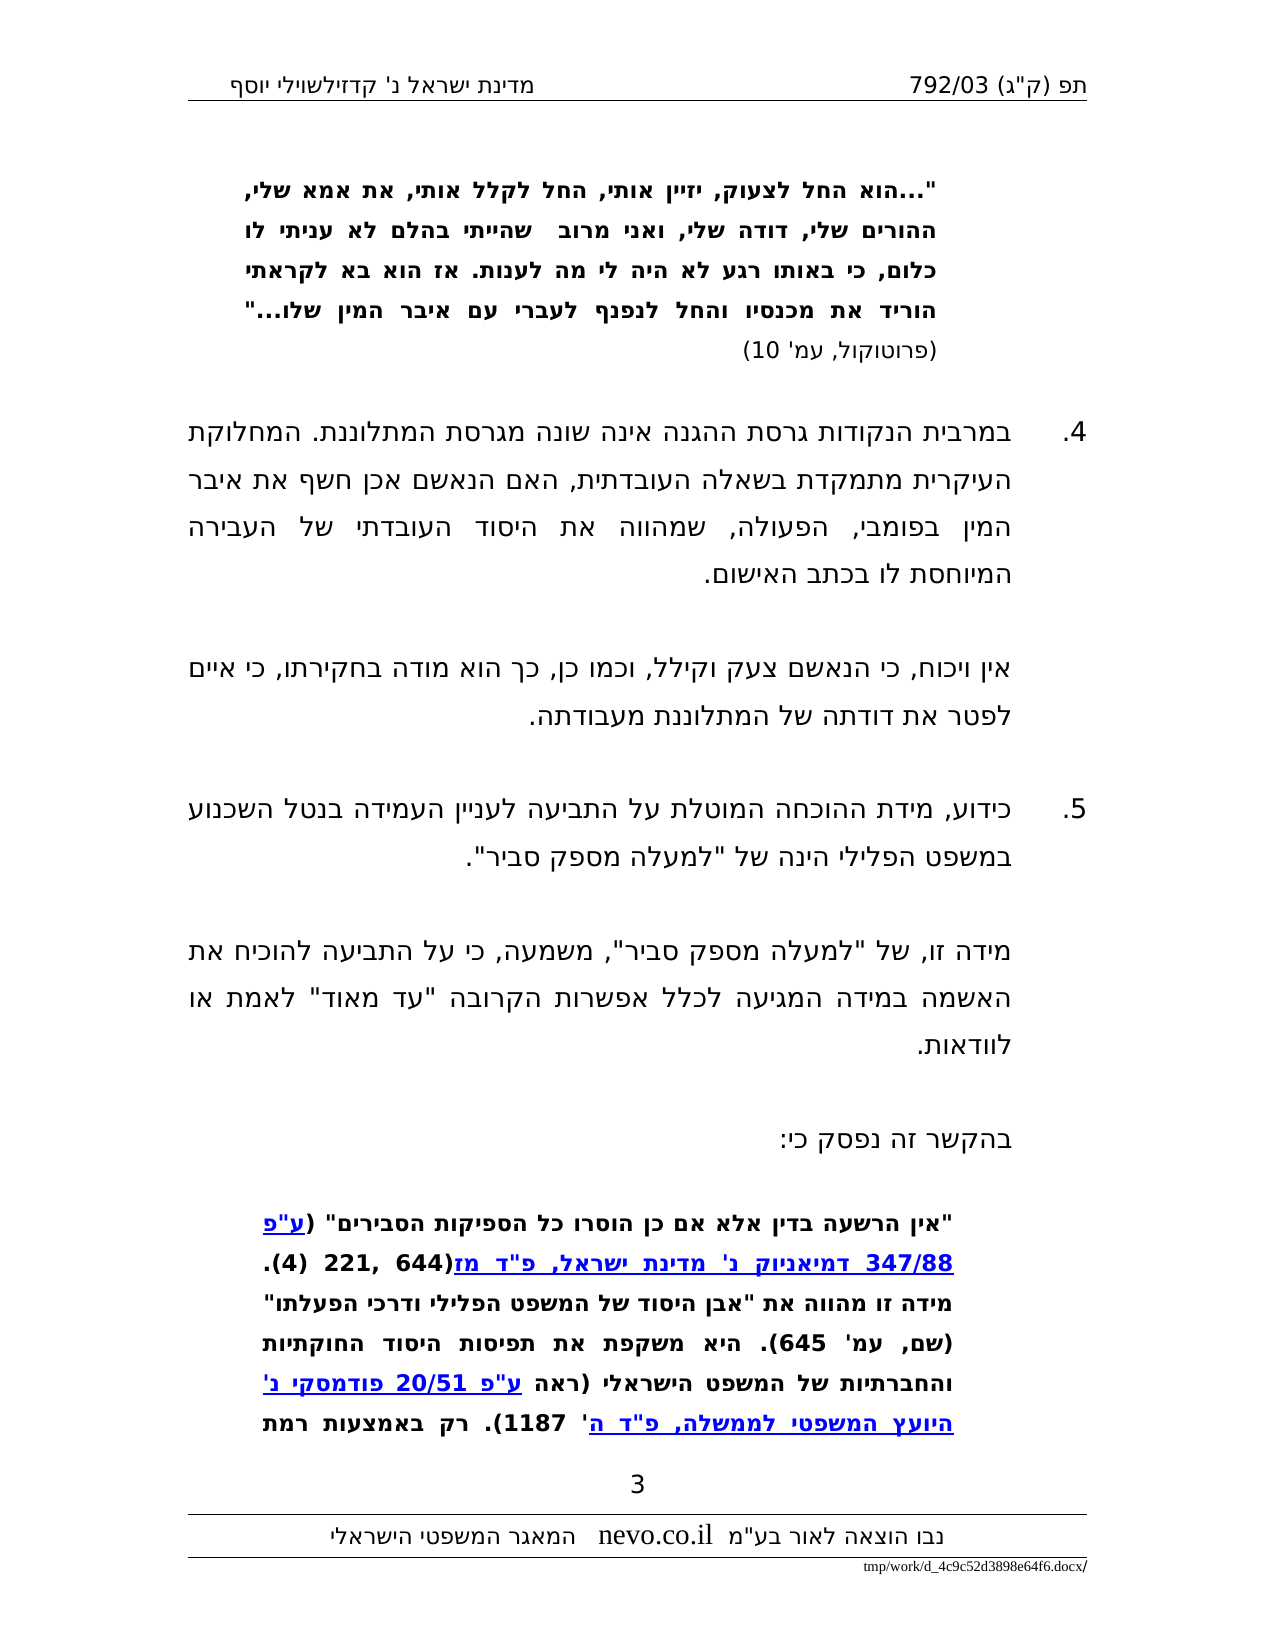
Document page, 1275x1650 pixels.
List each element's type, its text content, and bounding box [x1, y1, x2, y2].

text בהקשר זה נפסק כי: [187, 1123, 1087, 1155]
text מידה זו, של "למעלה מספק סביר", משמעה, כי על התביעה להוכיח את האשמה במידה המגיעה לכלל אפשרות הקרובה "עד מאוד" לאמת או לוודאות.נ [187, 935, 1087, 1061]
text 5. כידוע, מידת ההוכחה המוטלת על התביעה לעניין העמידה בנטל השכנוע במשפט הפלילי הינה של "למעלה מספק סביר". [187, 794, 1087, 873]
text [262, 1211, 953, 1437]
text "...הוא החל לצעוק, יזיין אותי, החל לקלל אותי, את אמא שלי, ההורים שלי, דודה שלי, ואני מרוב שהייתי בהלם לא עניתי לו כלום, כי באותו רגע לא היה לי מה לענות. אז הוא בא לקראתי הוריד את מכנסיו והחל לנפנף לעברי עם איבר המין שלו..." (פרוטוקול, עמ' 10) [244, 177, 937, 364]
text 4. במרבית הנקודות גרסת ההגנה אינה שונה מגרסת המתלוננת. המחלוקת העיקרית מתמקדת בשאלה העובדתית, האם הנאשם אכן חשף את איבר המין בפומבי, הפעולה, שמהווה את היסוד העובדתי של העבירה המיוחסת לו בכתב האישום.ב [187, 417, 1087, 590]
text אין ויכוח, כי הנאשם צעק וקילל, וכמו כן, כך הוא מודה בחקירתו, כי איים לפטר את דודתה של המתלוננת מעבודתה.ו [187, 652, 1087, 731]
